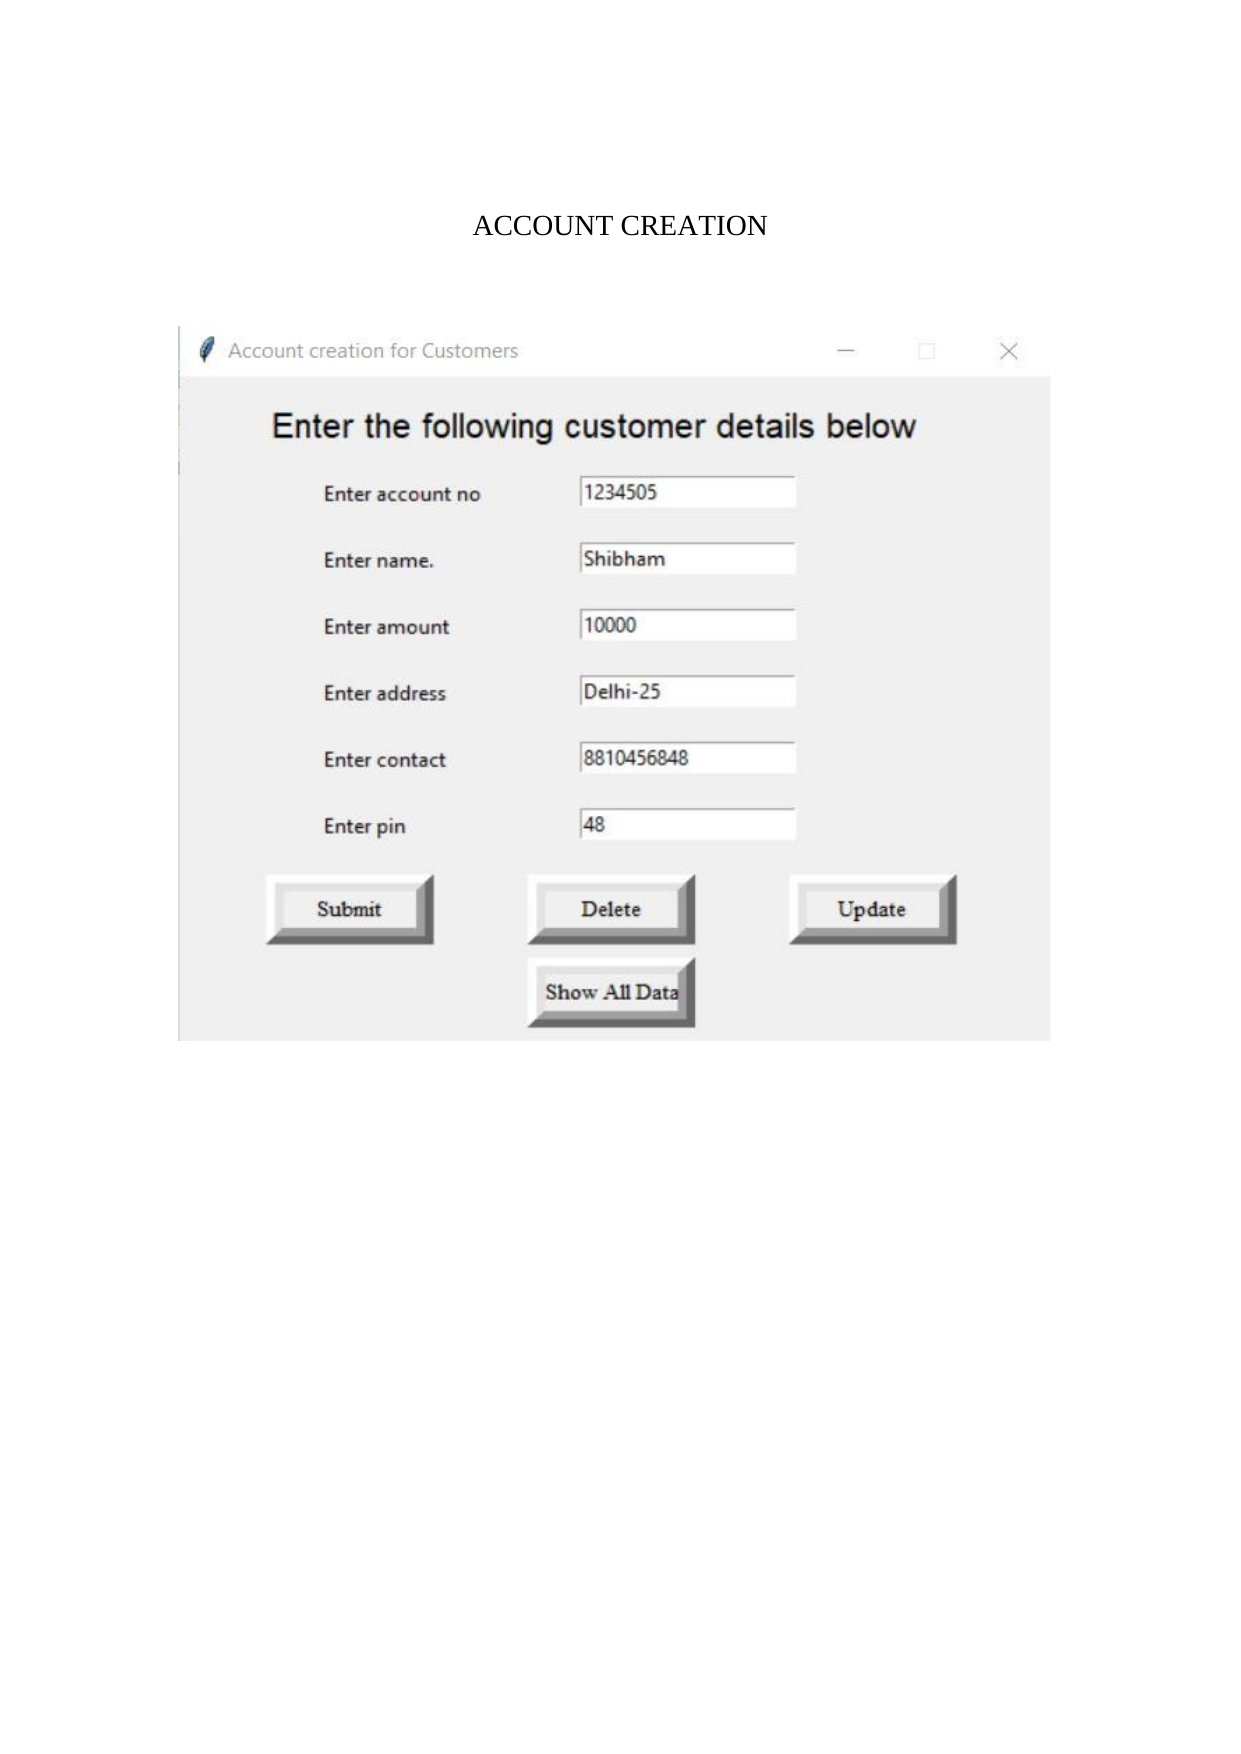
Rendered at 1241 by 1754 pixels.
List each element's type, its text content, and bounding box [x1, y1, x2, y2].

text ACCOUNT CREATION [167, 208, 1073, 241]
picture [178, 326, 1051, 1041]
